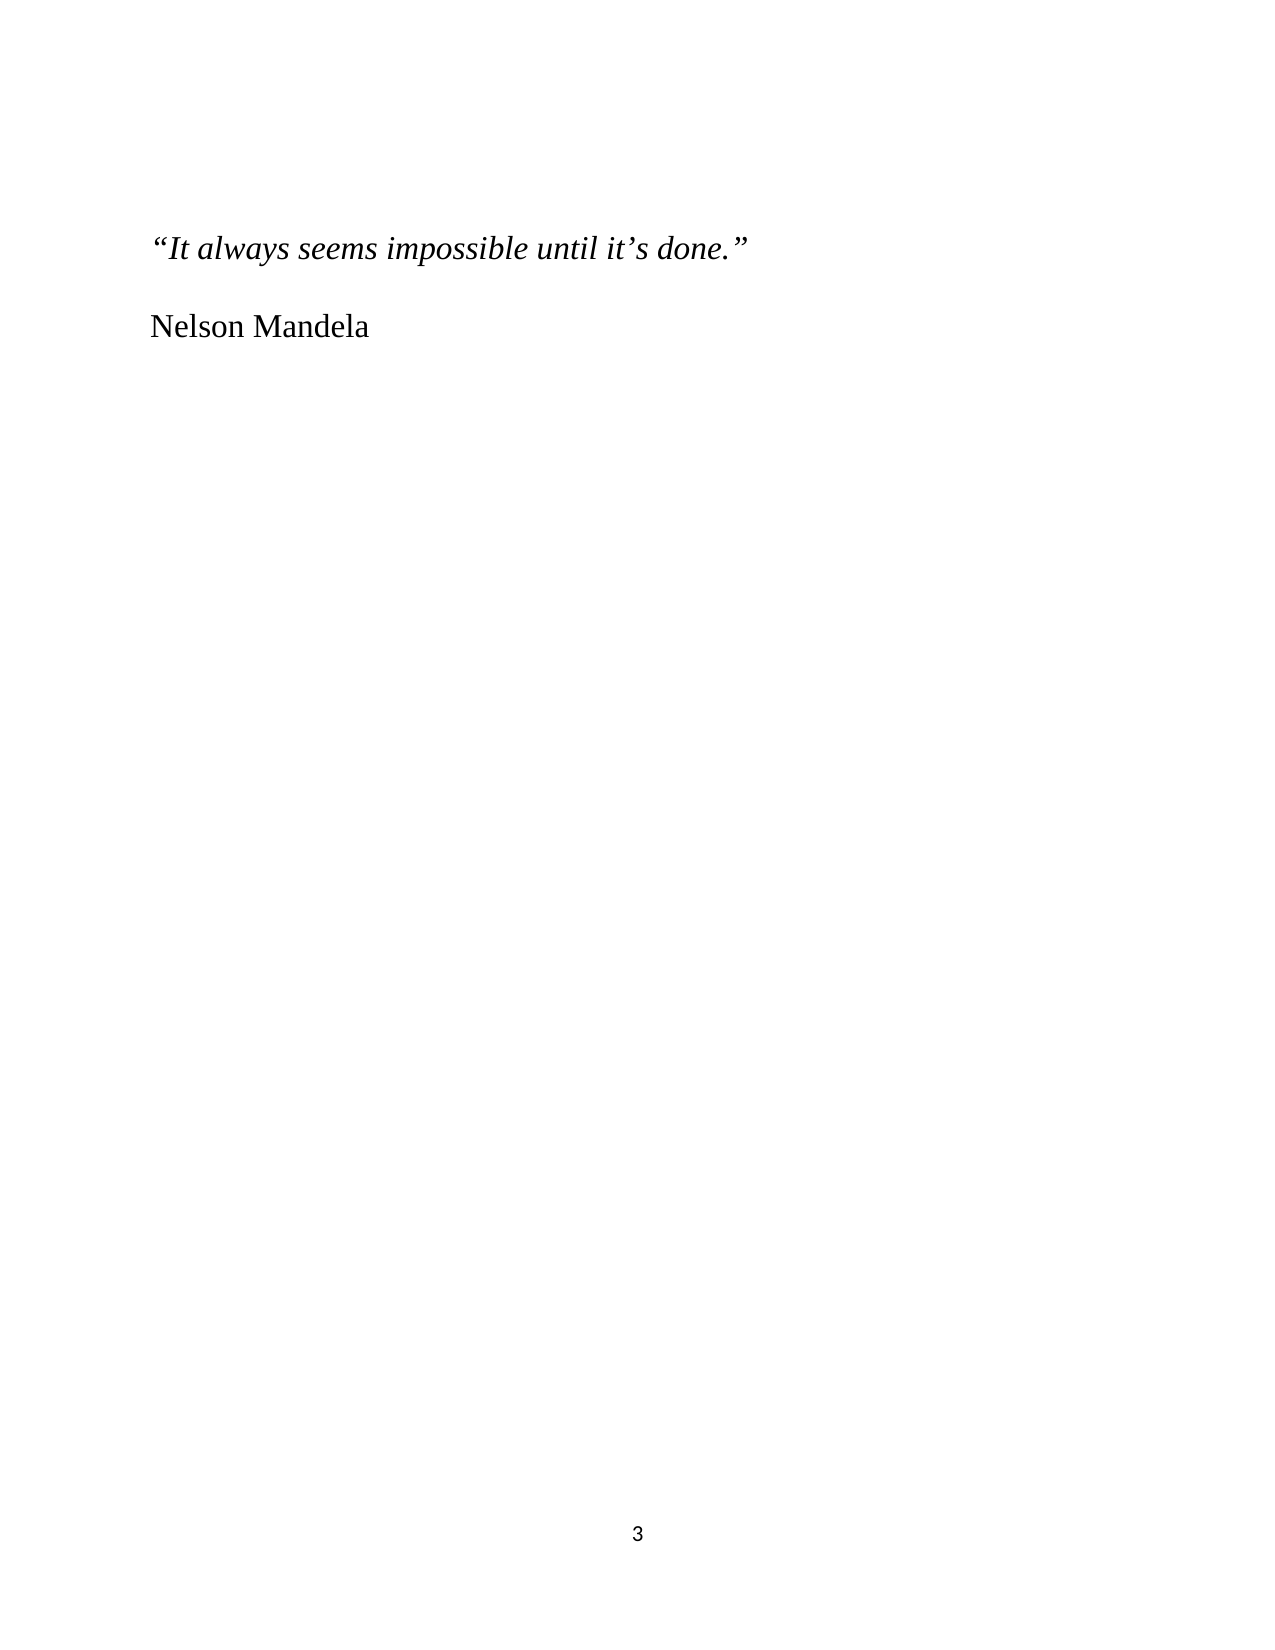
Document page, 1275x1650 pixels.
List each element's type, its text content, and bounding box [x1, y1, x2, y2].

text “It always seems impossible until it’s done.” [150, 228, 1125, 267]
text Nelson Mandela [150, 307, 1125, 345]
